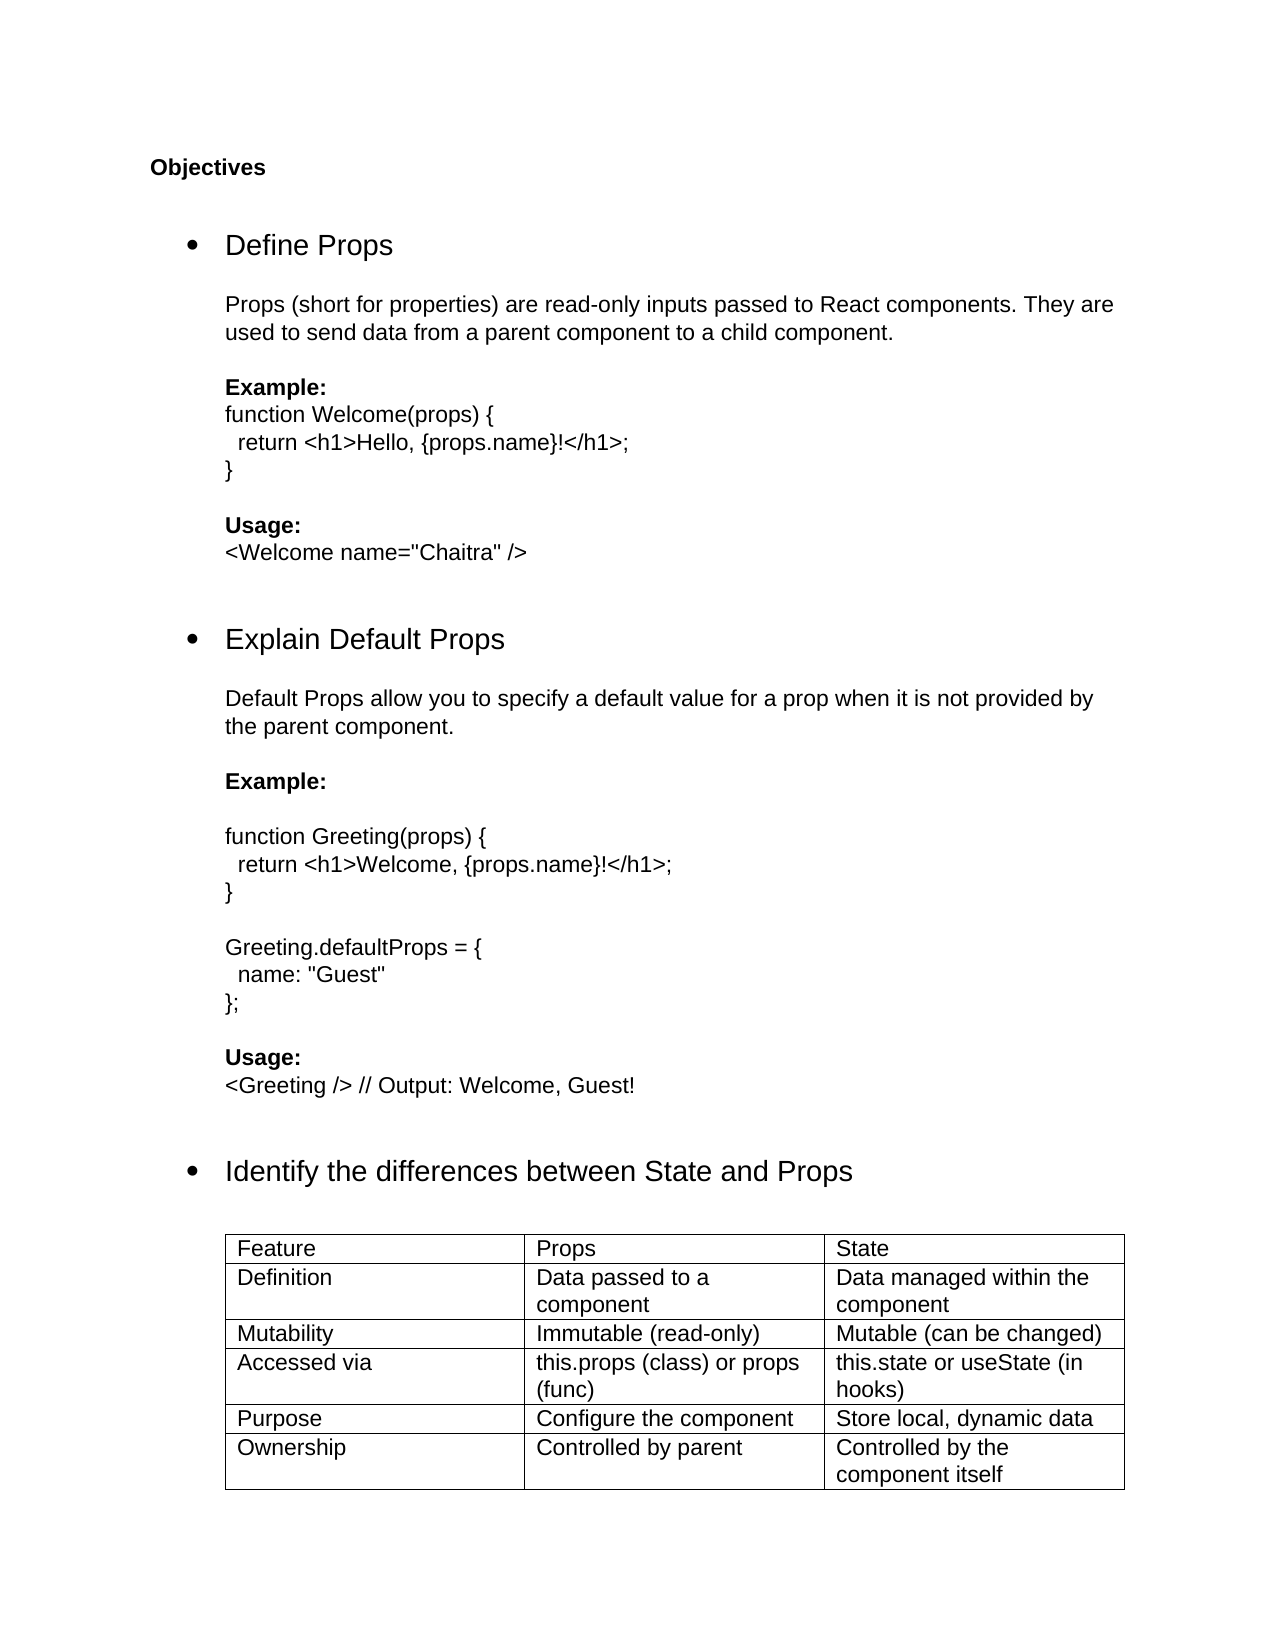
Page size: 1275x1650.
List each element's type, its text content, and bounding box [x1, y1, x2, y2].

table_cell Store local, dynamic data [825, 1405, 1124, 1432]
table_cell Ownership [226, 1434, 524, 1489]
table_cell Data passed to a component [525, 1264, 824, 1319]
list return <h1>Welcome, {props.name}!</h1>; [225, 851, 1125, 877]
table_cell Controlled by the component itself [825, 1434, 1124, 1489]
table_header Feature [226, 1235, 524, 1263]
list return <h1>Hello, {props.name}!</h1>; [225, 429, 1125, 455]
table_cell Purpose [226, 1405, 524, 1432]
table_header Props [525, 1235, 824, 1263]
list Define Props [187, 228, 1125, 262]
list Example: [225, 374, 1125, 400]
list }; [225, 989, 1125, 1015]
list Example: [225, 768, 1125, 794]
list <Welcome name="Chaitra" /> [225, 539, 1125, 566]
table_cell Data managed within the component [825, 1264, 1124, 1319]
list name: "Guest" [225, 961, 1125, 987]
table_cell Definition [226, 1264, 524, 1319]
list Greeting.defaultProps = { [225, 933, 1125, 960]
list Usage: [225, 512, 1125, 538]
table_cell Controlled by parent [525, 1434, 824, 1489]
list } [225, 456, 1125, 483]
list Default Props allow you to specify a default value for a prop when it is not provided by the parent component. [225, 685, 1125, 739]
table_cell Configure the component [525, 1405, 824, 1432]
list Usage: [225, 1044, 1125, 1070]
list Identify the differences between State and Props [187, 1154, 1125, 1188]
table_cell Mutability [226, 1320, 524, 1348]
list Props (short for properties) are read-only inputs passed to React components. They are used to send data from a parent component to a child component. [225, 291, 1125, 345]
table_cell this.props (class) or props (func) [525, 1349, 824, 1404]
list function Welcome(props) { [225, 401, 1125, 428]
table_cell Mutable (can be changed) [825, 1320, 1124, 1348]
list } [225, 878, 1125, 905]
table_cell Accessed via [226, 1349, 524, 1404]
list function Greeting(props) { [225, 823, 1125, 849]
table_cell this.state or useState (in hooks) [825, 1349, 1124, 1404]
table_header State [825, 1235, 1124, 1263]
subtitle Objectives [150, 154, 1125, 181]
list Explain Default Props [187, 622, 1125, 656]
list <Greeting /> // Output: Welcome, Guest! [225, 1072, 1125, 1098]
table_cell Immutable (read-only) [525, 1320, 824, 1348]
